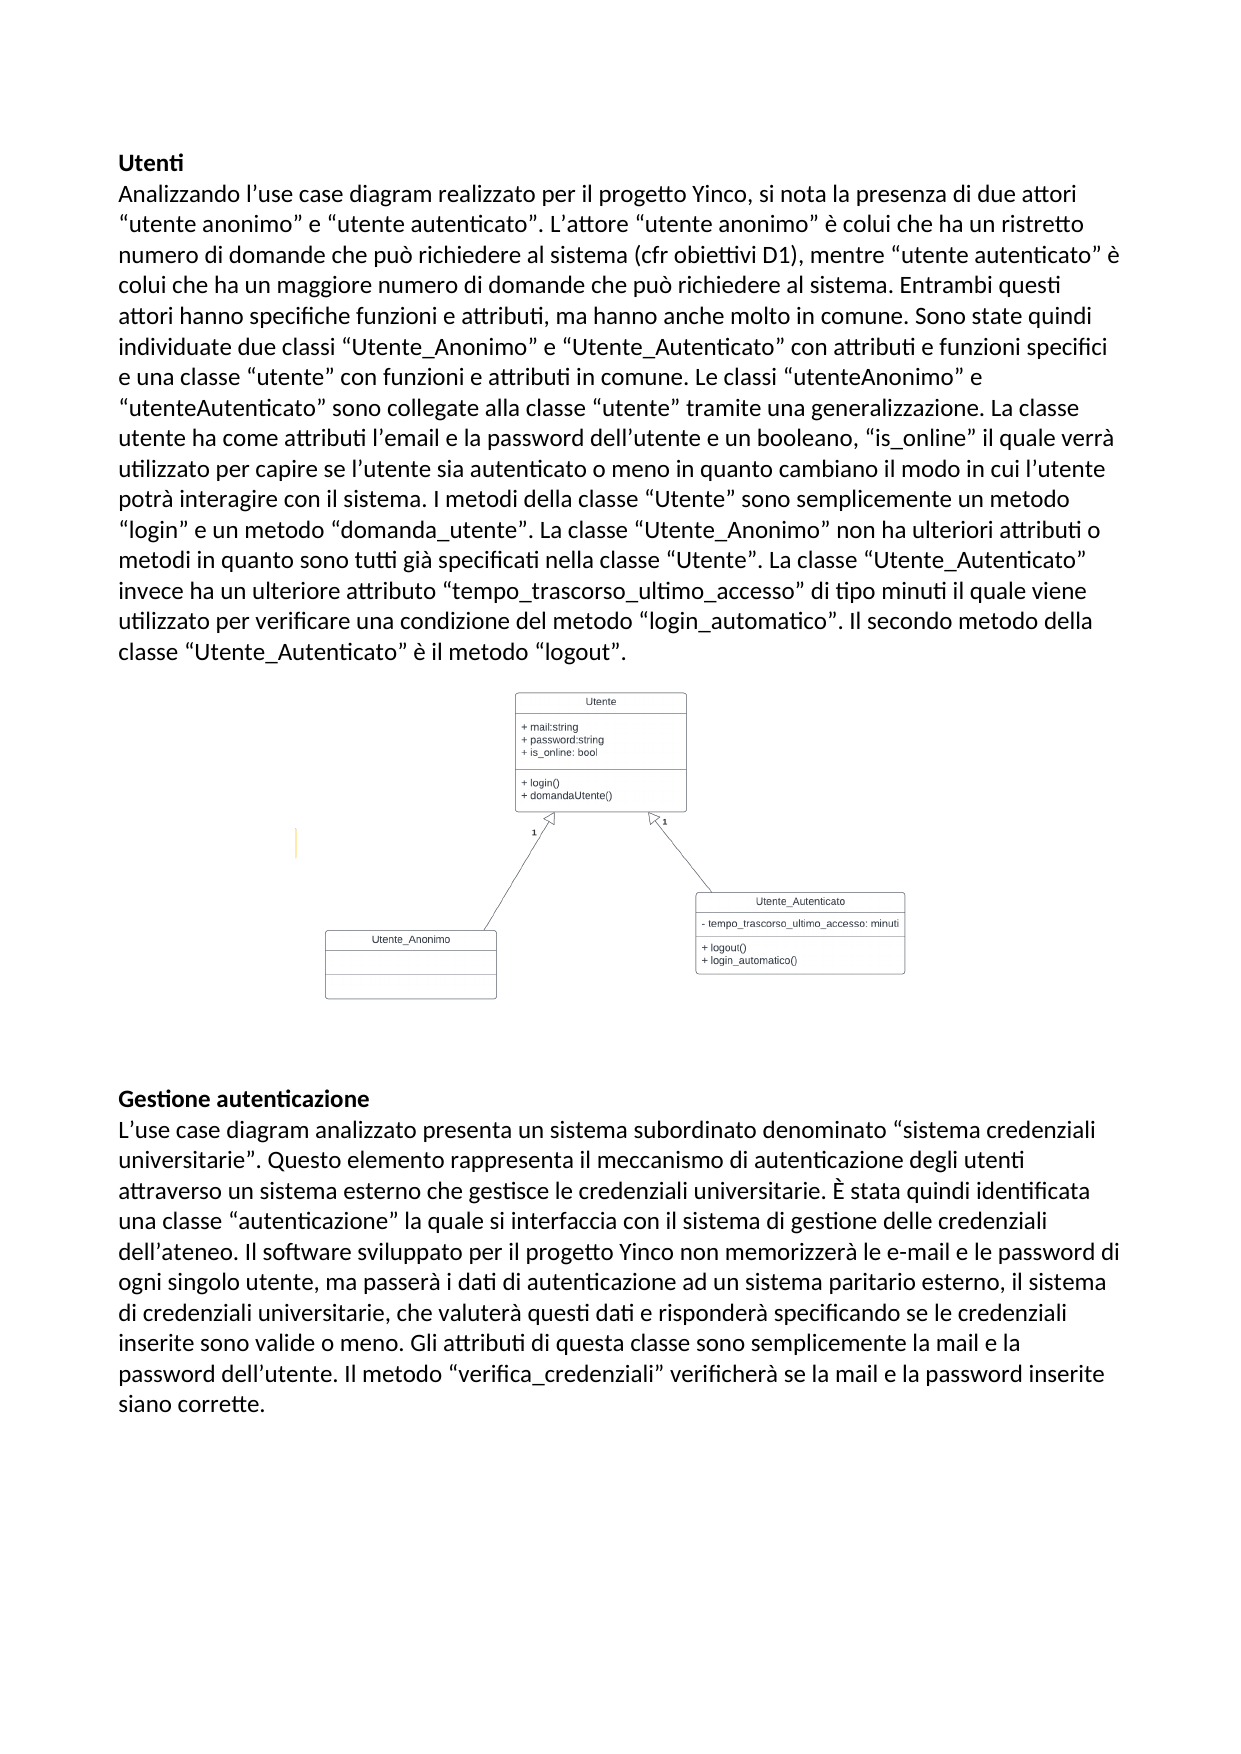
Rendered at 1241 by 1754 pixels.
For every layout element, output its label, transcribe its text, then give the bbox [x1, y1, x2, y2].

text Analizzando l’use case diagram realizzato per il progetto Yinco, si nota la presenza di due attori “utente anonimo” e “utente autenticato”. L’attore “utente anonimo” è colui che ha un ristretto numero di domande che può richiedere al sistema (cfr obiettivi D1), mentre “utente autenticato” è colui che ha un maggiore numero di domande che può richiedere al sistema. Entrambi questi attori hanno specifiche funzioni e attributi, ma hanno anche molto in comune. Sono state quindi individuate due classi “Utente_Anonimo” e “Utente_Autenticato” con attributi e funzioni specifici e una classe “utente” con funzioni e attributi in comune. Le classi “utenteAnonimo” e “utenteAutenticato” sono collegate alla classe “utente” tramite una generalizzazione. La classe utente ha come attributi l’email e la password dell’utente e un booleano, “is_online” il quale verrà utilizzato per capire se l’utente sia autenticato o meno in quanto cambiano il modo in cui l’utente potrà interagire con il sistema. I metodi della classe “Utente” sono semplicemente un metodo “login” e un metodo “domanda_utente”. La classe “Utente_Anonimo” non ha ulteriori attributi o metodi in quanto sono tutti già specificati nella classe “Utente”. La classe “Utente_Autenticato” invece ha un ulteriore attributo “tempo_trascorso_ultimo_accesso” di tipo minuti il quale viene utilizzato per verificare una condizione del metodo “login_automatico”. Il secondo metodo della classe “Utente_Autenticato” è il metodo “logout”. [118, 178, 1122, 666]
text Gestione autenticazione [118, 1083, 1122, 1114]
text Utenti [118, 148, 1122, 178]
text L’use case diagram analizzato presenta un sistema subordinato denominato “sistema credenziali universitarie”. Questo elemento rappresenta il meccanismo di autenticazione degli utenti attraverso un sistema esterno che gestisce le credenziali universitarie. È stata quindi identificata una classe “autenticazione” la quale si interfaccia con il sistema di gestione delle credenziali dell’ateneo. Il software sviluppato per il progetto Yinco non memorizzerà le e-mail e le password di ogni singolo utente, ma passerà i dati di autenticazione ad un sistema paritario esterno, il sistema di credenziali universitarie, che valuterà questi dati e risponderà specificando se le credenziali inserite sono valide o meno. Gli attributi di questa classe sono semplicemente la mail e la password dell’utente. Il metodo “verifica_credenziali” verificherà se la mail e la password inserite siano corrette. [118, 1114, 1122, 1419]
picture [295, 666, 945, 1023]
